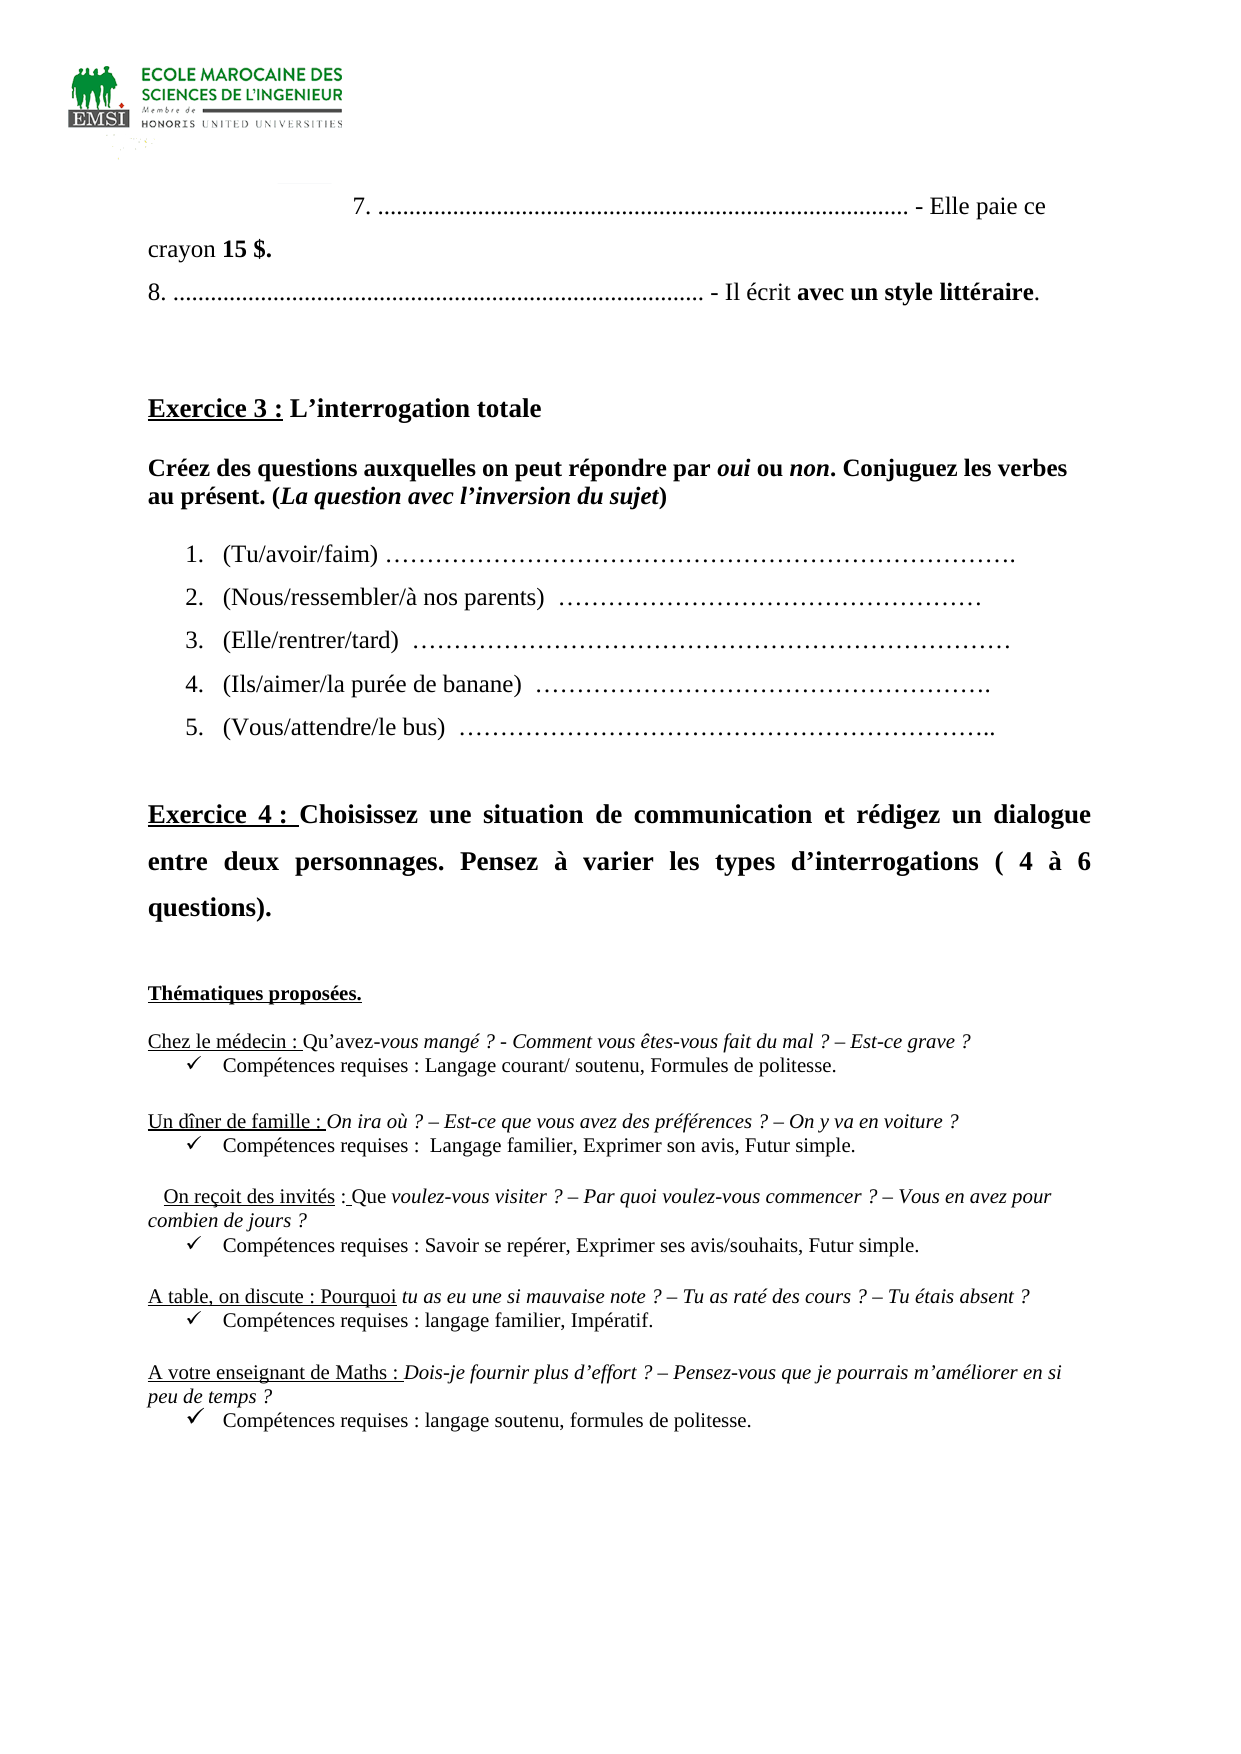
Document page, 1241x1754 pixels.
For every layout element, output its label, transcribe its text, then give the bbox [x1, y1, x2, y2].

text 8. ..................................................................................... - Il écrit avec un style littéraire. [148, 277, 1093, 306]
list Compétences requises : Savoir se repérer, Exprimer ses avis/souhaits, Futur simple. [185, 1232, 1093, 1257]
list Compétences requises : langage familier, Impératif. [185, 1308, 1093, 1332]
text On reçoit des invités : Que voulez-vous visiter ? – Par quoi voulez-vous commencer ? – Vous en avez pour combien de jours ? [148, 1184, 1093, 1232]
text Chez le médecin : Qu’avez-vous mangé ? - Comment vous êtes-vous fait du mal ? – Est-ce grave ? [148, 1029, 1093, 1053]
text A votre enseignant de Maths : Dois-je fournir plus d’effort ? – Pensez-vous que je pourrais m’améliorer en si peu de temps ? [148, 1360, 1093, 1408]
text Exercice 3 : L’interrogation totale [148, 392, 1093, 423]
list (Ils/aimer/la purée de banane) ………………………………………………. [185, 669, 1093, 697]
picture [58, 1, 354, 189]
list (Tu/avoir/faim) …………………………………………………………………. [185, 539, 1093, 568]
list Compétences requises : Langage familier, Exprimer son avis, Futur simple. [185, 1133, 1093, 1157]
text 7. ..................................................................................... - Elle paie ce crayon 15 $. [148, 191, 1093, 263]
list (Nous/ressembler/à nos parents) …………………………………………… [185, 582, 1093, 611]
list (Vous/attendre/le bus) ……………………………………………………….. [185, 712, 1093, 741]
text A table, on discute : Pourquoi tu as eu une si mauvaise note ? – Tu as raté des cours ? – Tu étais absent ? [148, 1284, 1093, 1308]
text Un dîner de famille : On ira où ? – Est-ce que vous avez des préférences ? – On y va en voiture ? [148, 1109, 1093, 1133]
list (Elle/rentrer/tard) ……………………………………………………………… [185, 626, 1093, 654]
list Compétences requises : langage soutenu, formules de politesse. [185, 1408, 1093, 1433]
text Exercice 4 : Choisissez une situation de communication et rédigez un dialogue entre deux personnages. Pensez à varier les types d’interrogations ( 4 à 6 questions). [148, 798, 1093, 923]
text Créez des questions auxquelles on peut répondre par oui ou non. Conjuguez les verbes au présent. (La question avec l’inversion du sujet) [148, 453, 1093, 510]
text Thématiques proposées. [148, 981, 1093, 1005]
list Compétences requises : Langage courant/ soutenu, Formules de politesse. [185, 1053, 1093, 1077]
